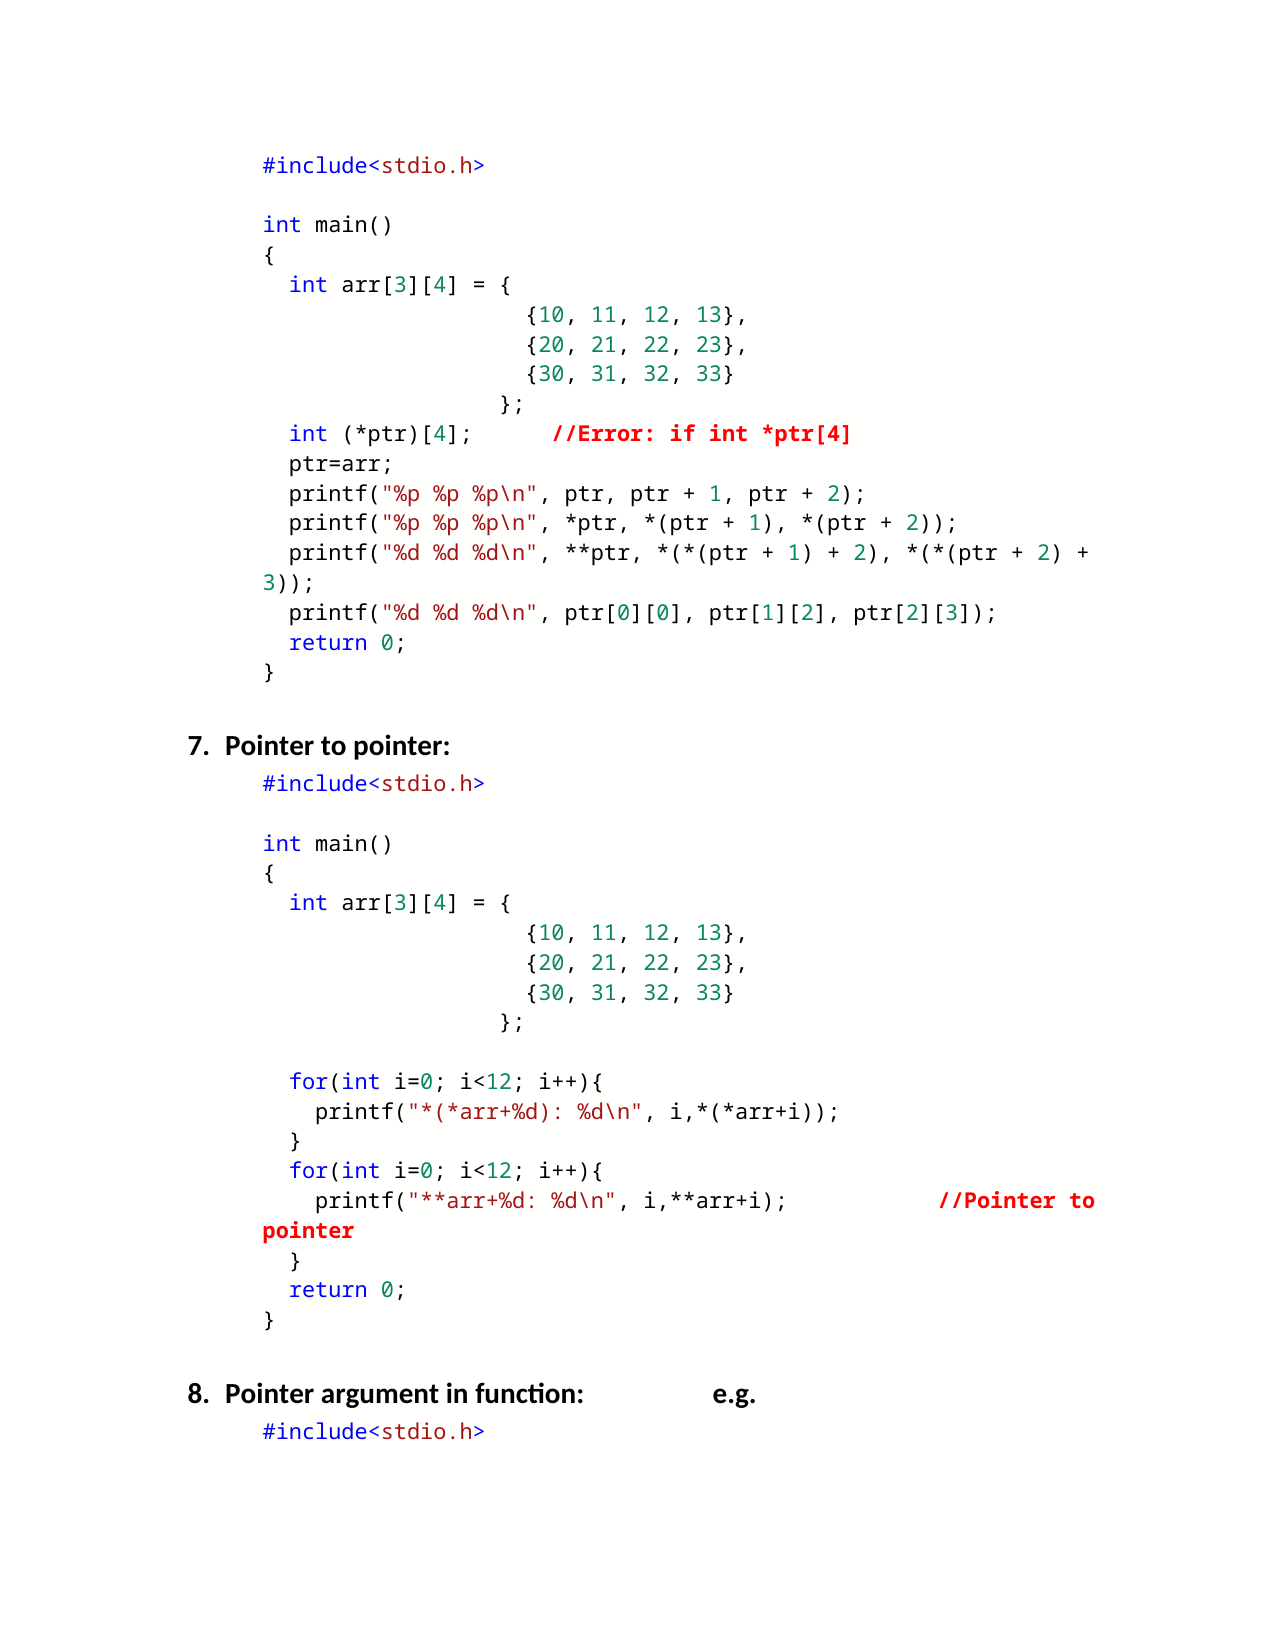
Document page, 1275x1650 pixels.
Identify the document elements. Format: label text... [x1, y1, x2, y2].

text return 0; [262, 627, 1134, 656]
list #include<stdio.h> [262, 768, 1134, 798]
text int arr[3][4] = { [262, 269, 1134, 299]
list } [262, 1125, 1134, 1155]
text {30, 31, 32, 33} [262, 358, 1134, 388]
text } [262, 656, 1134, 686]
text int main() [262, 209, 1134, 239]
list { [262, 857, 1134, 887]
text printf("%p %p %p\n", *ptr, *(ptr + 1), *(ptr + 2)); [262, 507, 1134, 537]
text { [262, 239, 1134, 269]
text }; [262, 388, 1134, 418]
list {20, 21, 22, 23}, [262, 947, 1134, 976]
text int (*ptr)[4]; //Error: if int *ptr[4] [262, 418, 1134, 448]
list Pointer argument in function: e.g. [187, 1375, 1134, 1411]
list {10, 11, 12, 13}, [262, 917, 1134, 947]
text printf("%d %d %d\n", **ptr, *(*(ptr + 1) + 2), *(*(ptr + 2) + 3)); [262, 537, 1134, 597]
list {30, 31, 32, 33} [262, 976, 1134, 1006]
list for(int i=0; i<12; i++){ [262, 1155, 1134, 1185]
text {10, 11, 12, 13}, [262, 299, 1134, 329]
list #include<stdio.h> [262, 1416, 1134, 1446]
text printf("%d %d %d\n", ptr[0][0], ptr[1][2], ptr[2][3]); [262, 597, 1134, 627]
list } [262, 1244, 1134, 1274]
list printf("**arr+%d: %d\n", i,**arr+i); //Pointer to pointer [262, 1185, 1134, 1244]
text #include<stdio.h> [262, 150, 1134, 180]
list Pointer to pointer: [187, 727, 1134, 763]
list for(int i=0; i<12; i++){ [262, 1066, 1134, 1096]
list int main() [262, 827, 1134, 857]
text printf("%p %p %p\n", ptr, ptr + 1, ptr + 2); [262, 478, 1134, 507]
list printf("*(*arr+%d): %d\n", i,*(*arr+i)); [262, 1096, 1134, 1125]
text ptr=arr; [262, 448, 1134, 478]
text {20, 21, 22, 23}, [262, 329, 1134, 358]
list return 0; [262, 1274, 1134, 1304]
list int arr[3][4] = { [262, 887, 1134, 917]
list }; [262, 1006, 1134, 1036]
list } [262, 1304, 1134, 1334]
